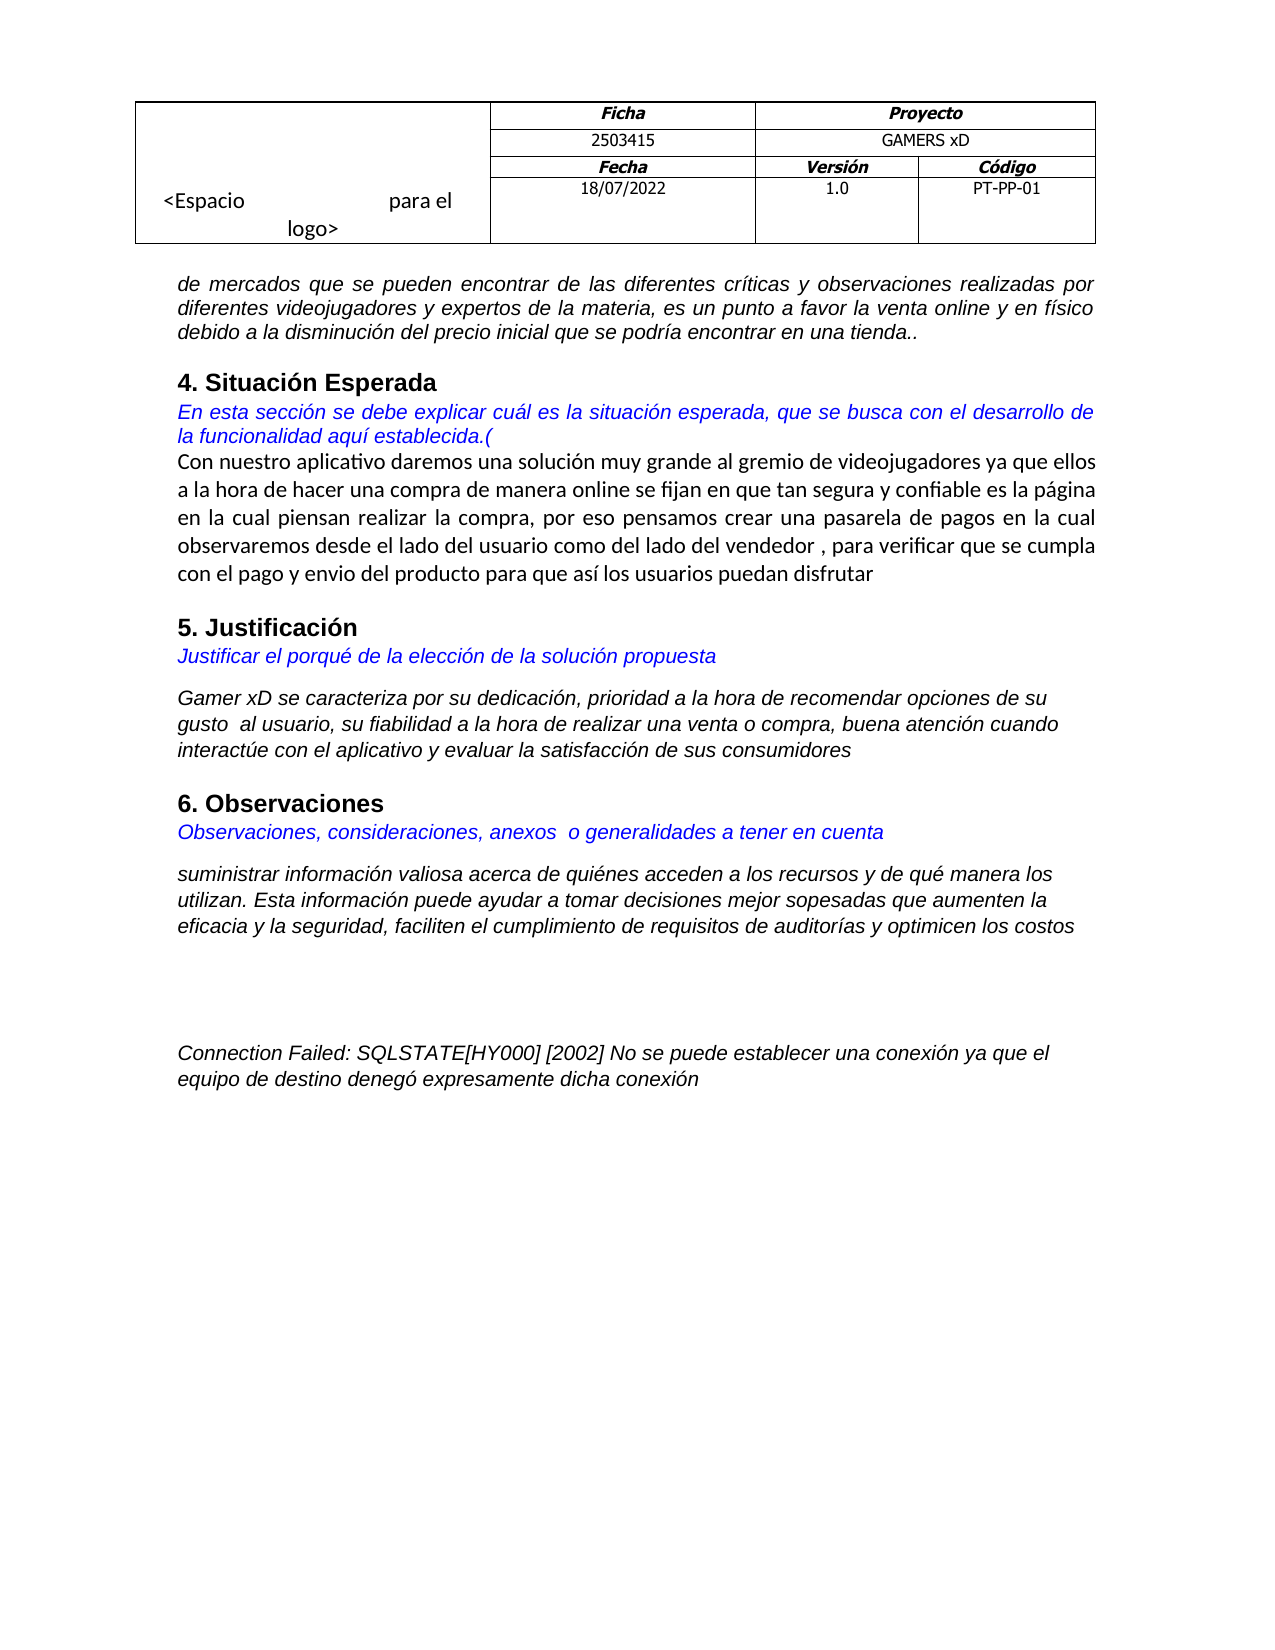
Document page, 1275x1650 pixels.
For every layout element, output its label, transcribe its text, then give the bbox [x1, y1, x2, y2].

text Observaciones, consideraciones, anexos o generalidades a tener en cuenta [177, 819, 1098, 843]
text suministrar información valiosa acerca de quiénes acceden a los recursos y de qué manera los utilizan. Esta información puede ayudar a tomar decisiones mejor sopesadas que aumenten la eficacia y la seguridad, faciliten el cumplimiento de requisitos de auditorías y optimicen los costos [177, 862, 1098, 938]
text Connection Failed: SQLSTATE[HY000] [2002] No se puede establecer una conexión ya que el equipo de destino denegó expresamente dicha conexión [177, 1041, 1098, 1091]
text Justificar el porqué de la elección de la solución propuesta [177, 643, 1098, 667]
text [177, 272, 1098, 343]
text Con nuestro aplicativo daremos una solución muy grande al gremio de videojugadores ya que ellos a la hora de hacer una compra de manera online se fijan en que tan segura y confiable es la página en la cual piensan realizar la compra, por eso pensamos crear una pasarela de pagos en la cual observaremos desde el lado del usuario como del lado del vendedor , para verificar que se cumpla con el pago y envio del producto para que así los usuarios puedan disfrutar [177, 447, 1098, 587]
text Gamer xD se caracteriza por su dedicación, prioridad a la hora de recomendar opciones de su gusto al usuario, su fiabilidad a la hora de realizar una venta o compra, buena atención cuando interactúe con el aplicativo y evaluar la satisfacción de sus consumidores [177, 686, 1098, 762]
subtitle 4. Situación Esperada [177, 368, 1098, 397]
subtitle 6. Observaciones [177, 788, 1098, 817]
subtitle 5. Justificación [177, 612, 1098, 641]
text En esta sección se debe explicar cuál es la situación esperada, que se busca con el desarrollo de la funcionalidad aquí establecida.( [177, 399, 1098, 447]
